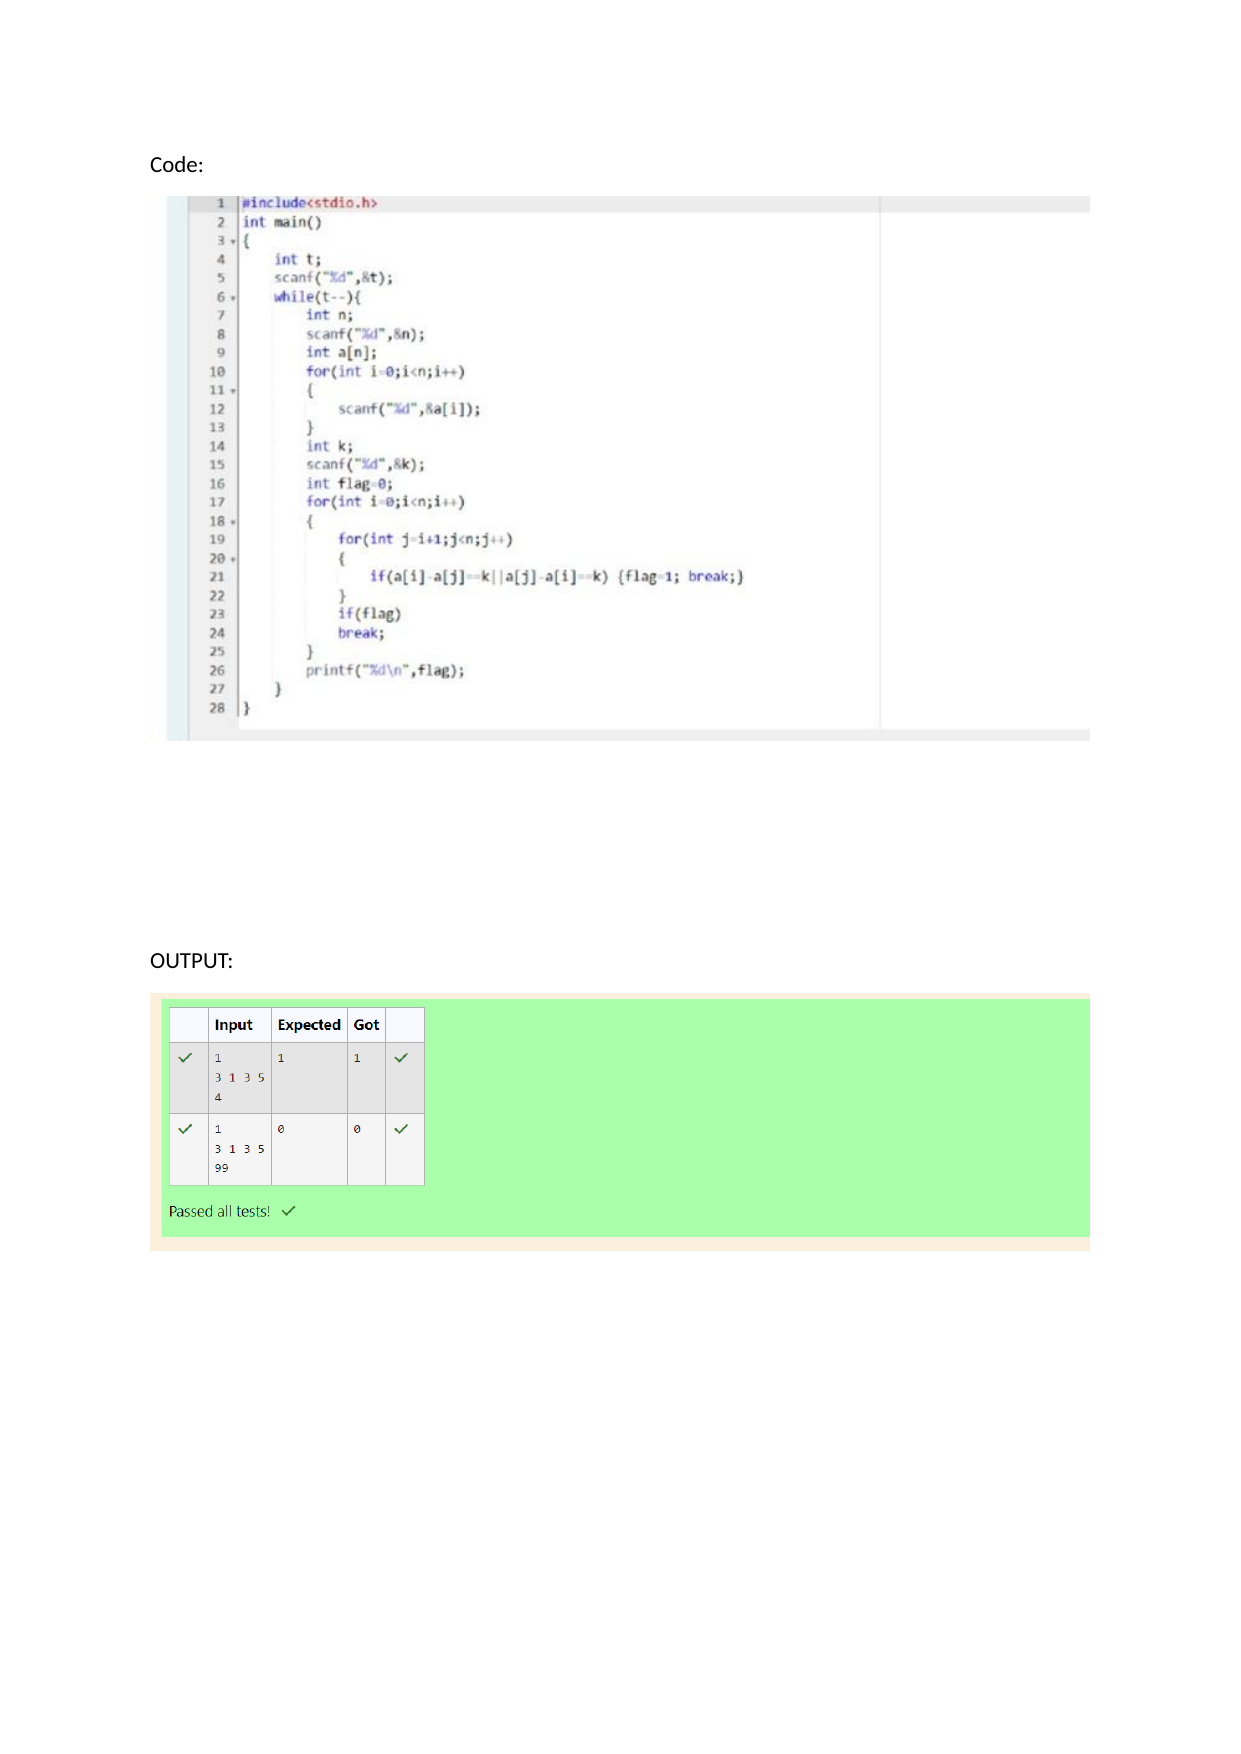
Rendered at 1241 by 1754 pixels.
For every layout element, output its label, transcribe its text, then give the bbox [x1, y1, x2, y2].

text OUTPUT: [150, 947, 1090, 974]
picture [150, 993, 1091, 1251]
text Code: [150, 150, 1090, 178]
